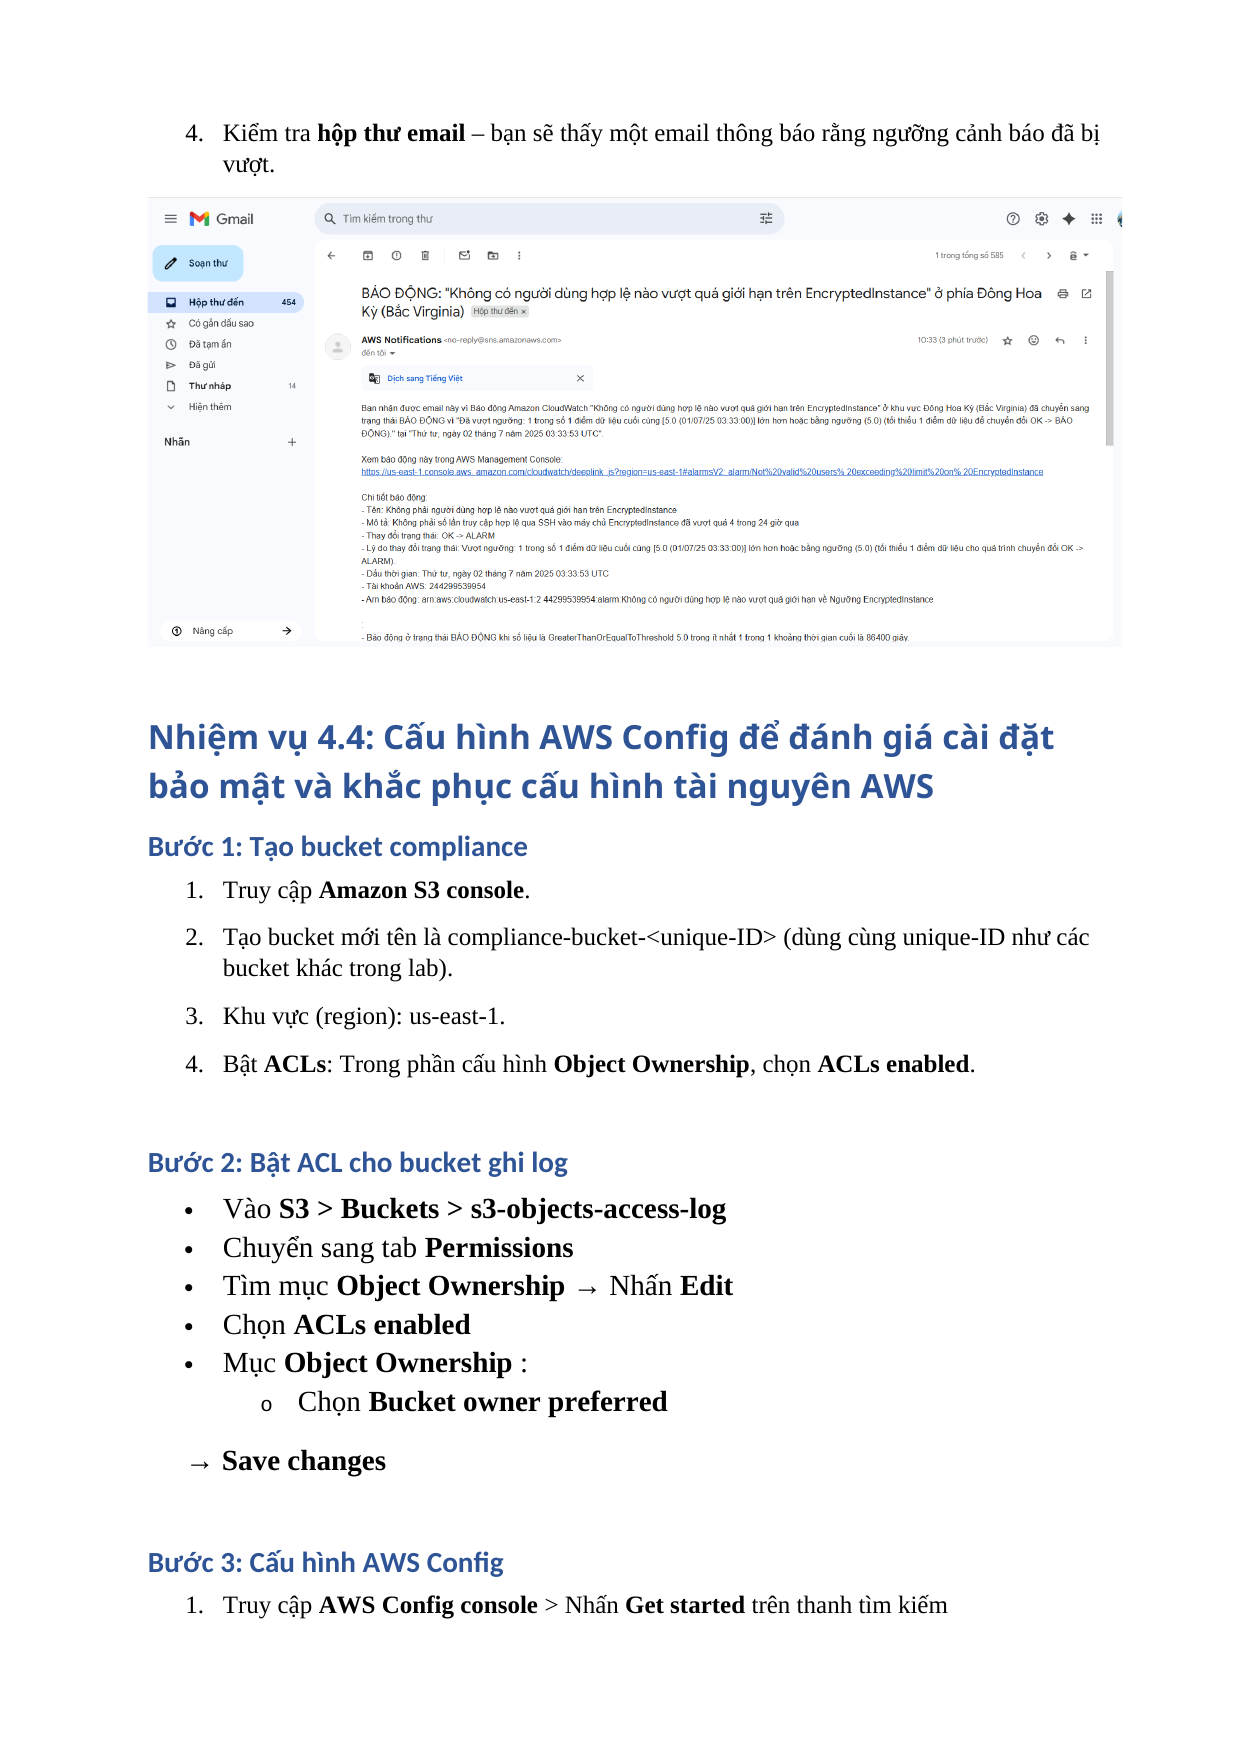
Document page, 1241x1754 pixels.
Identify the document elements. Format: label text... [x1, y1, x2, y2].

list Truy cập AWS Config console > Nhấn Get started trên thanh tìm kiếm [185, 1591, 1122, 1619]
list Tạo bucket mới tên là compliance-bucket-<unique-ID> (dùng cùng unique-ID như các bucket khác trong lab). [185, 922, 1122, 982]
text → Save changes [185, 1443, 1122, 1477]
list Chọn ACLs enabled [185, 1307, 1122, 1340]
picture [147, 196, 1123, 647]
list Chọn Bucket owner preferred [260, 1384, 1122, 1417]
list Vào S3 > Buckets > s3-objects-access-log [185, 1191, 1122, 1225]
list Kiểm tra hộp thư email – bạn sẽ thấy một email thông báo rằng ngưỡng cảnh báo đã bị vượt. [185, 118, 1122, 178]
subtitle Bước 2: Bật ACL cho bucket ghi log [148, 1144, 1122, 1180]
list Chuyển sang tab Permissions [185, 1230, 1122, 1263]
list Tìm mục Object Ownership → Nhấn Edit [185, 1268, 1122, 1302]
list Truy cập Amazon S3 console. [185, 875, 1122, 903]
list Bật ACLs: Trong phần cấu hình Object Ownership, chọn ACLs enabled. [185, 1049, 1122, 1078]
list Khu vực (region): us-east-1. [185, 1001, 1122, 1030]
subtitle Bước 1: Tạo bucket compliance [148, 828, 1122, 864]
subtitle Nhiệm vụ 4.4: Cấu hình AWS Config để đánh giá cài đặt bảo mật và khắc phục cấu hình tài nguyên AWS [148, 713, 1122, 808]
subtitle Bước 3: Cấu hình AWS Config [148, 1544, 1122, 1579]
list Mục Object Ownership : [185, 1345, 1122, 1379]
